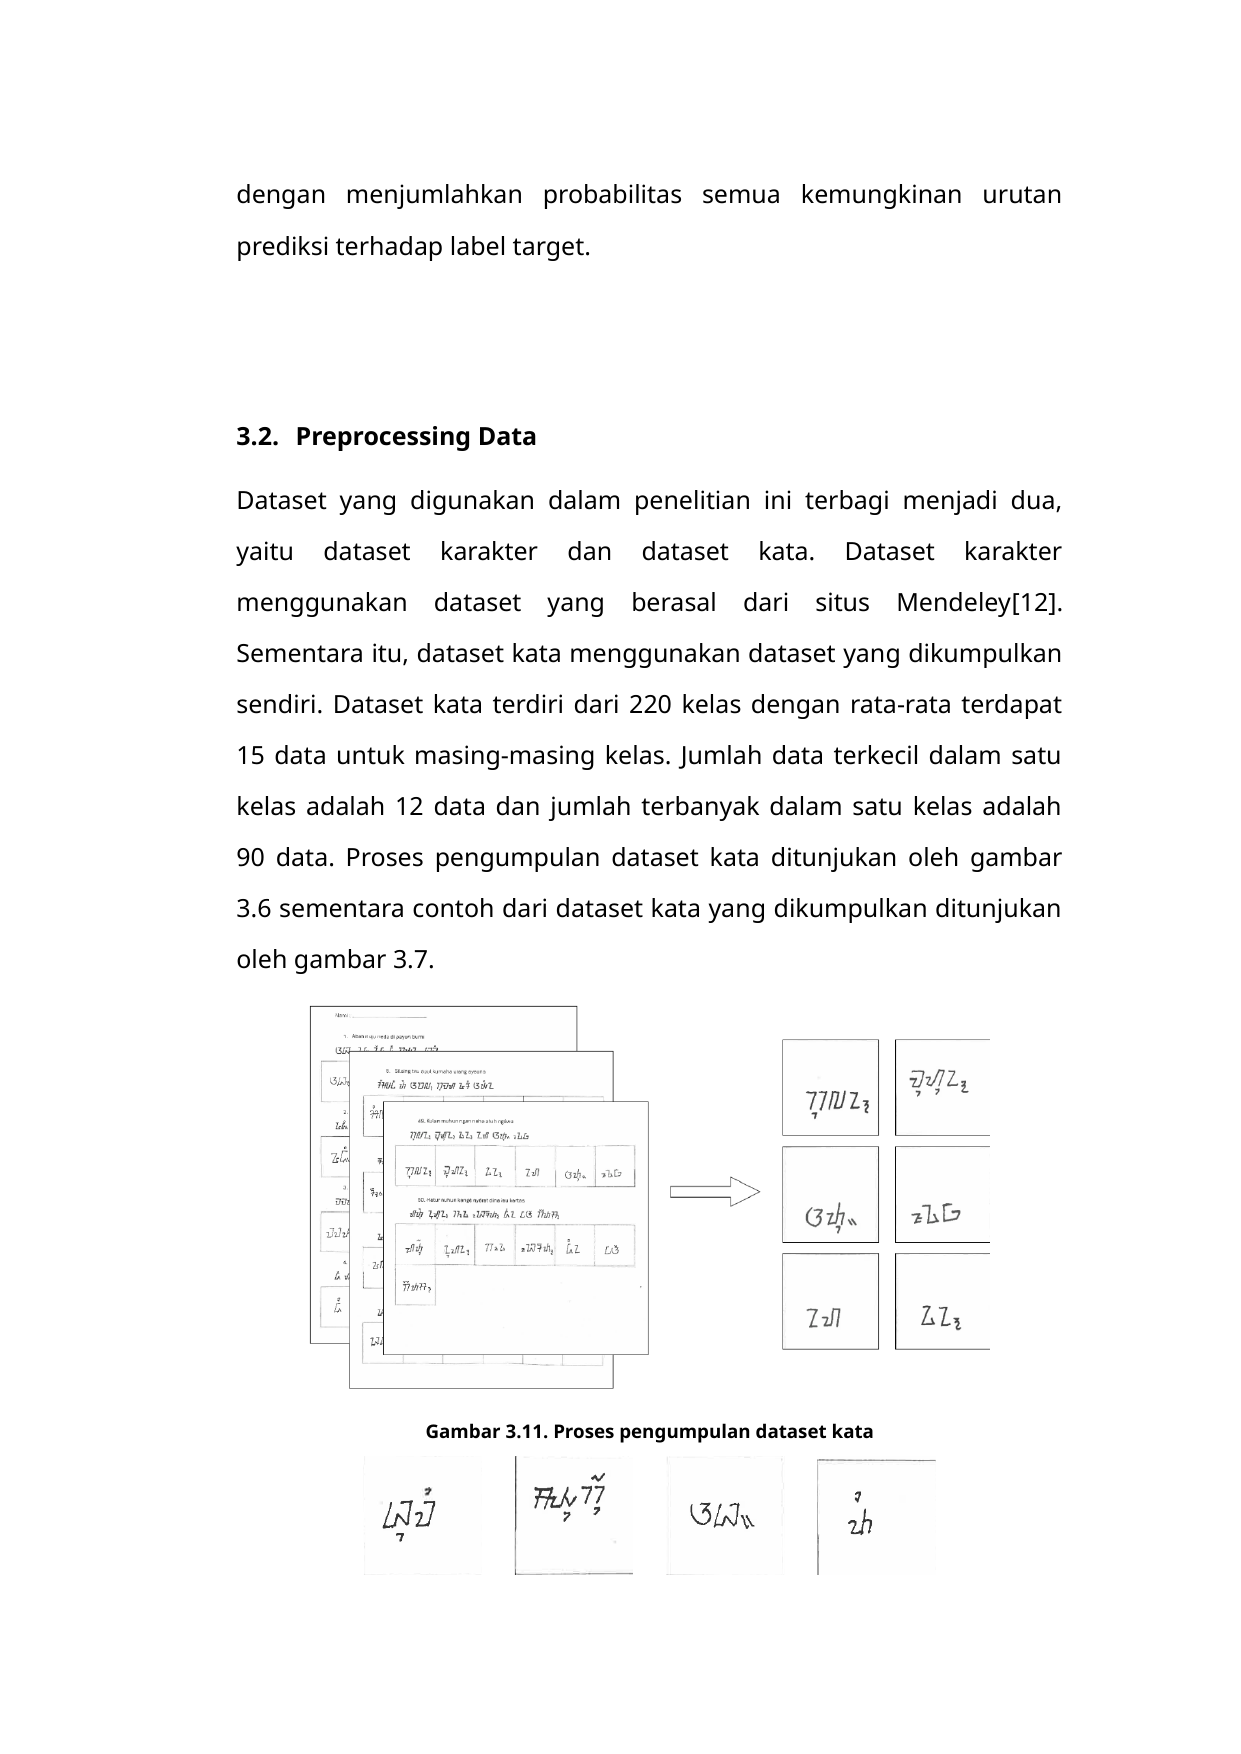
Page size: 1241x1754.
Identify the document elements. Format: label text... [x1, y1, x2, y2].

picture [514, 1456, 633, 1575]
picture [363, 1456, 482, 1575]
table_header bumi [347, 1457, 498, 1577]
table_header ti [801, 1457, 952, 1577]
picture [817, 1456, 936, 1575]
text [236, 177, 1063, 262]
table_header syukur [498, 1457, 649, 1577]
list Preprocessing Data [236, 419, 1063, 453]
text Dataset yang digunakan dalam penelitian ini terbagi menjadi dua, yaitu dataset karakter dan dataset kata. Dataset karakter menggunakan dataset yang berasal dari situs Mendeley. Sementara itu, dataset kata menggunakan dataset yang dikumpulkan sendiri. Dataset kata terdiri dari 220 kelas dengan rata-rata terdapat 15 data untuk masing-masing kelas. Jumlah data terkecil dalam satu kelas adalah 12 data dan jumlah terbanyak dalam satu kelas adalah 90 data. Proses pengumpulan dataset kata ditunjukan oleh gambar 3.6 sementara contoh dari dataset kata yang dikumpulkan ditunjukan oleh gambar 3.7. [236, 482, 1063, 976]
picture [309, 1005, 990, 1389]
picture [666, 1456, 785, 1575]
table_header abah [650, 1457, 801, 1577]
